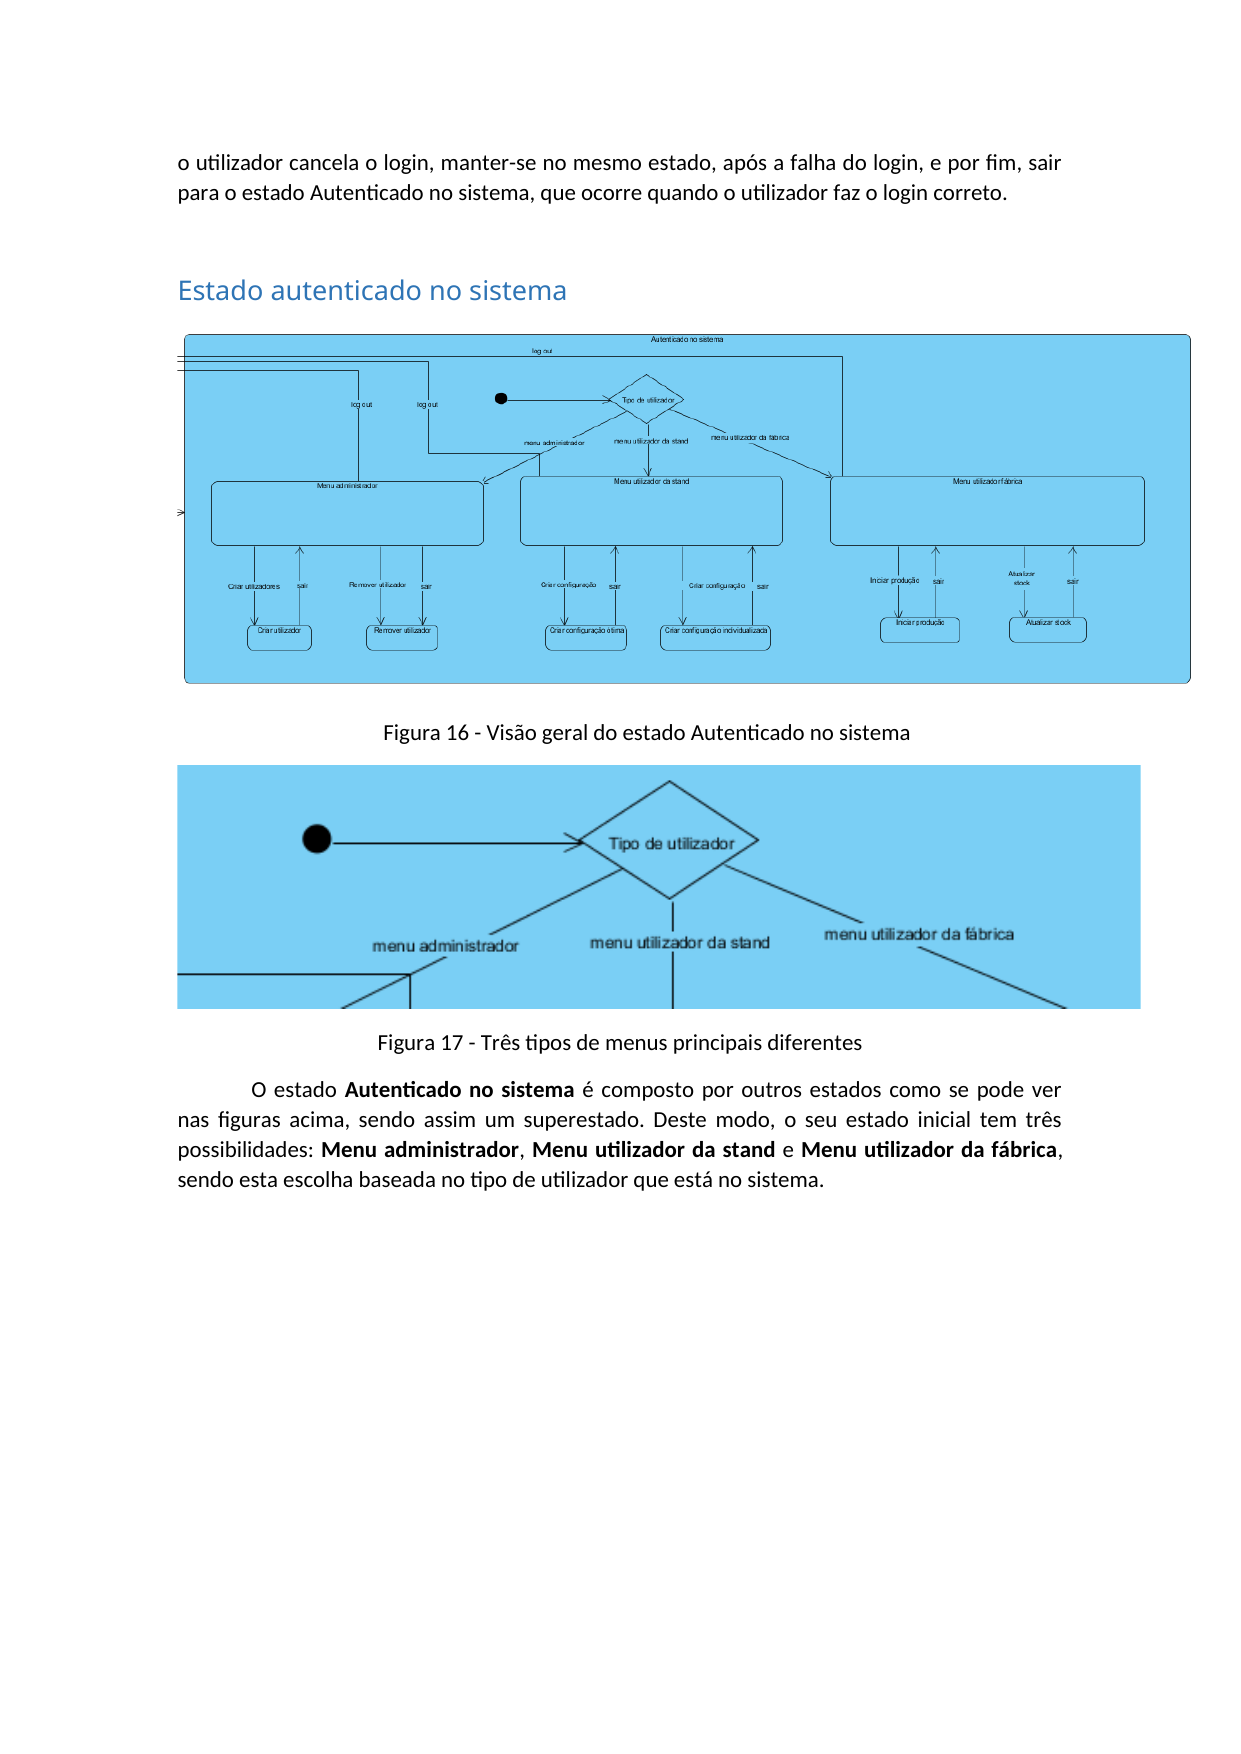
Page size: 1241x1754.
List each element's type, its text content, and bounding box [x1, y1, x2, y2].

picture [177, 311, 1203, 700]
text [177, 148, 1063, 206]
subtitle Estado autenticado no sistema [177, 272, 1063, 308]
text Figura 16 - Visão geral do estado Autenticado no sistema [177, 718, 1063, 746]
text O estado Autenticado no sistema é composto por outros estados como se pode ver nas figuras acima, sendo assim um superestado. Deste modo, o seu estado inicial tem três possibilidades: Menu administrador, Menu utilizador da stand e Menu utilizador da fábrica, sendo esta escolha baseada no tipo de utilizador que está no sistema. [177, 1075, 1063, 1193]
picture [177, 765, 1141, 1009]
text Figura 17 - Três tipos de menus principais diferentes [177, 1028, 1063, 1056]
